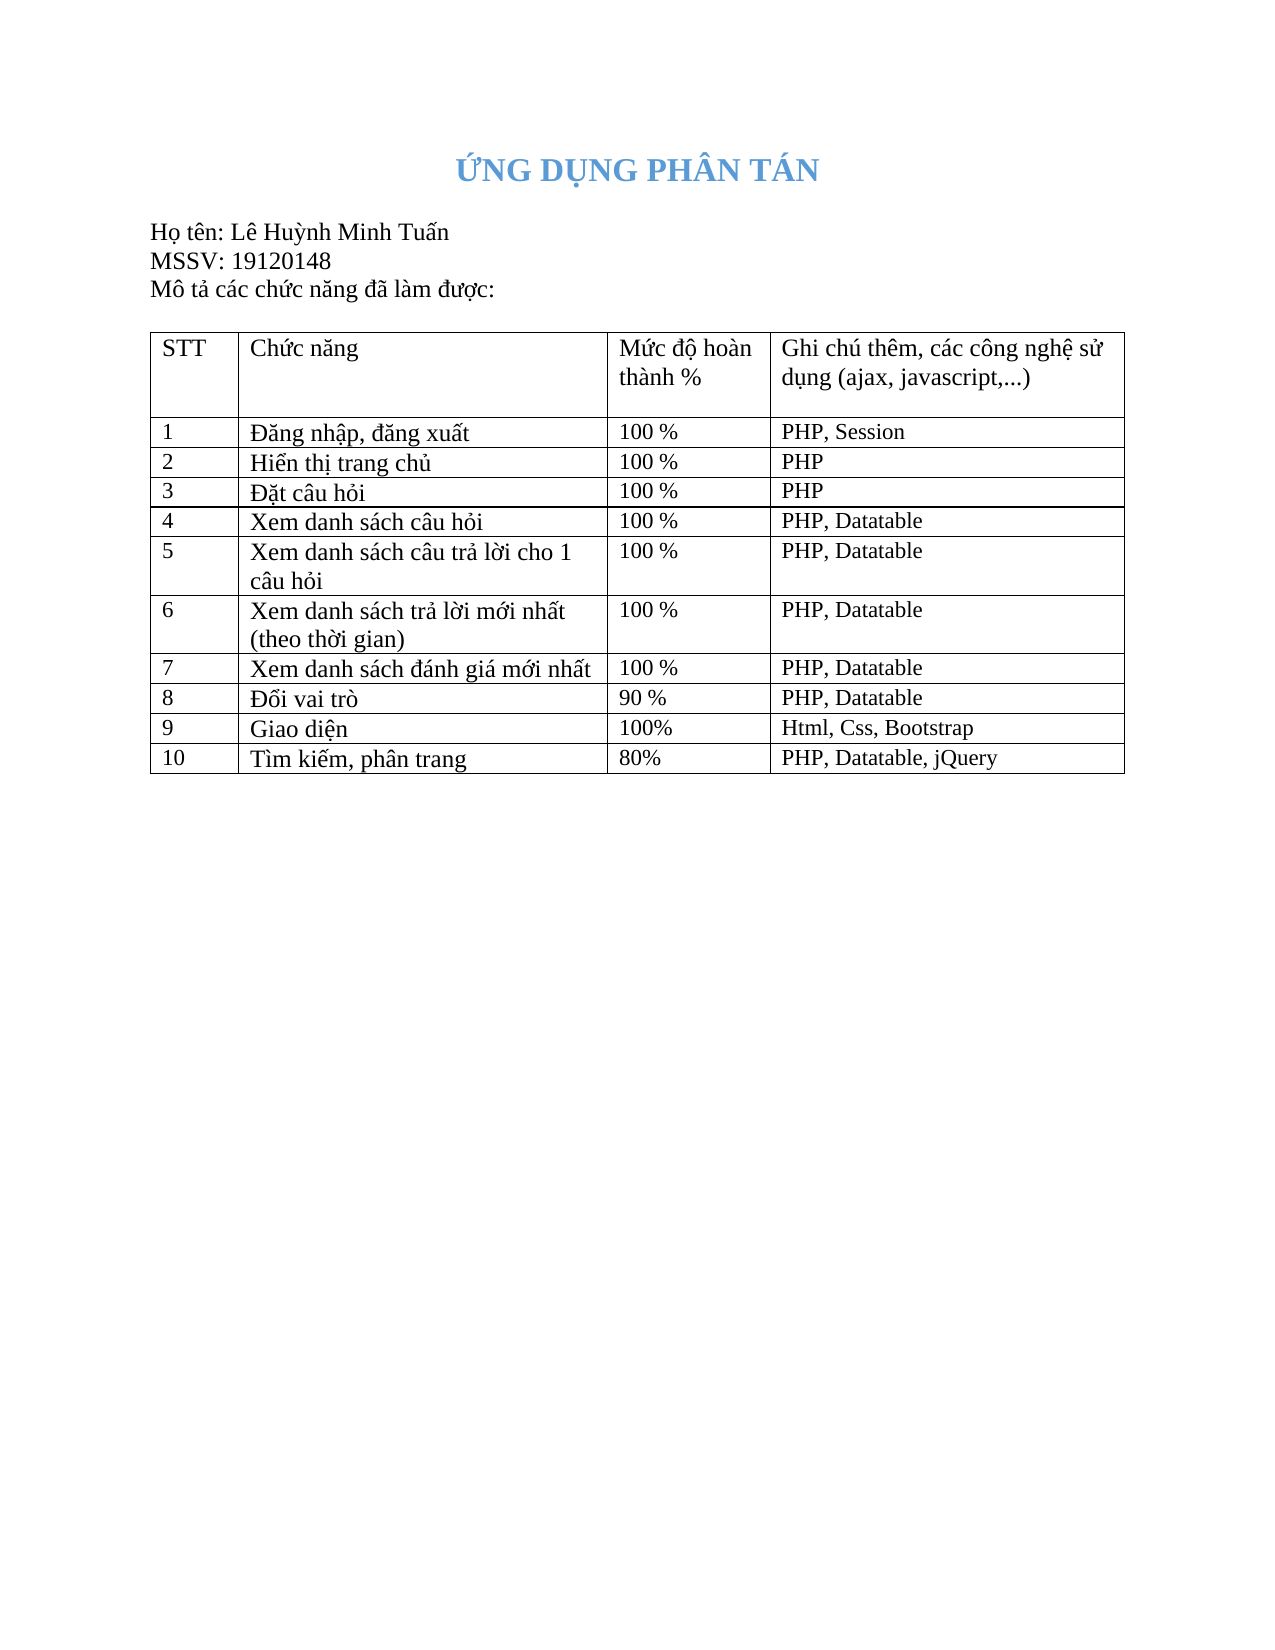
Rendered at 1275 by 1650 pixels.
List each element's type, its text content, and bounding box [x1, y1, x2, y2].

table_cell PHP, Session [771, 418, 1124, 447]
table_cell 100 % [608, 508, 770, 536]
table_header Chức năng [239, 333, 607, 417]
table_cell Xem danh sách câu hỏi [239, 508, 607, 536]
table_cell 100 % [608, 654, 770, 683]
table_cell PHP, Datatable [771, 508, 1124, 536]
table_cell 100 % [608, 478, 770, 506]
table_cell 1 [151, 418, 238, 447]
table_cell Xem danh sách trả lời mới nhất (theo thời gian) [239, 596, 607, 653]
table_cell 4 [151, 508, 238, 536]
table_cell 100 % [608, 418, 770, 447]
table_cell 100% [608, 714, 770, 743]
table_cell 7 [151, 654, 238, 683]
text Mô tả các chức năng đã làm được: [150, 274, 1125, 303]
table_cell Html, Css, Bootstrap [771, 714, 1124, 743]
table_cell 5 [151, 537, 238, 595]
table_header STT [151, 333, 238, 417]
table_cell PHP, Datatable, jQuery [771, 744, 1124, 772]
text Họ tên: Lê Huỳnh Minh Tuấn [150, 217, 1125, 246]
table_cell PHP, Datatable [771, 537, 1124, 595]
table_cell 100 % [608, 537, 770, 595]
text ỨNG DỤNG PHÂN TÁN [150, 150, 1125, 188]
table_cell PHP, Datatable [771, 654, 1124, 683]
table_cell Đổi vai trò [239, 684, 607, 713]
table_cell Tìm kiếm, phân trang [239, 744, 607, 772]
table_cell PHP [771, 478, 1124, 506]
table_cell 100 % [608, 596, 770, 653]
table_cell 2 [151, 448, 238, 477]
table_cell PHP [771, 448, 1124, 477]
table_cell 10 [151, 744, 238, 772]
table_header Mức độ hoàn thành % [608, 333, 770, 417]
table_cell Hiển thị trang chủ [239, 448, 607, 477]
table_cell 6 [151, 596, 238, 653]
table_cell 3 [151, 478, 238, 506]
table_cell 9 [151, 714, 238, 743]
table_header Ghi chú thêm, các công nghệ sử dụng (ajax, javascript,...) [771, 333, 1124, 417]
table_cell Đăng nhập, đăng xuất [239, 418, 607, 447]
table_cell 80% [608, 744, 770, 772]
table_cell Đặt câu hỏi [239, 478, 607, 506]
table_cell 8 [151, 684, 238, 713]
text MSSV: 19120148 [150, 246, 1125, 274]
table_cell PHP, Datatable [771, 684, 1124, 713]
table_cell PHP, Datatable [771, 596, 1124, 653]
table_cell 90 % [608, 684, 770, 713]
table_cell Xem danh sách câu trả lời cho 1 câu hỏi [239, 537, 607, 595]
table_cell Xem danh sách đánh giá mới nhất [239, 654, 607, 683]
table_cell 100 % [608, 448, 770, 477]
table_cell Giao diện [239, 714, 607, 743]
